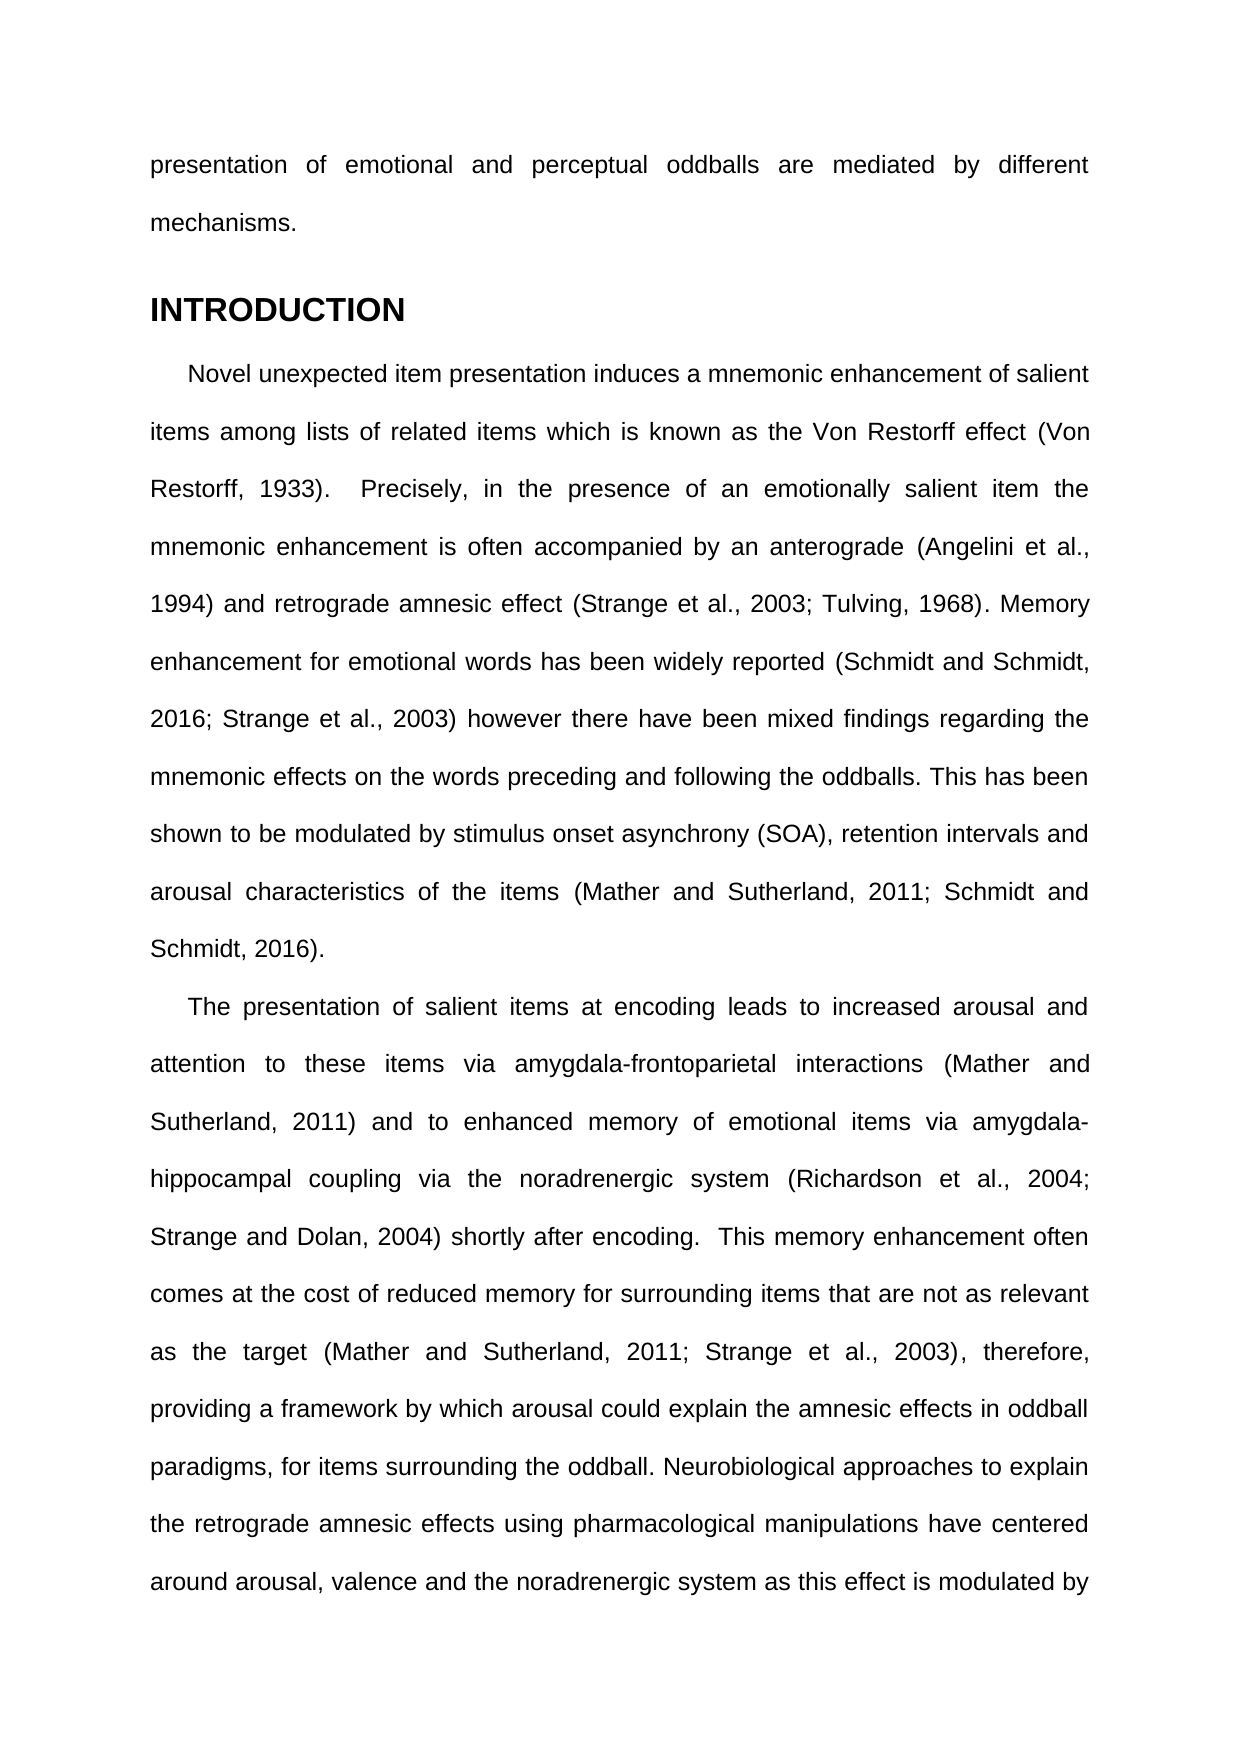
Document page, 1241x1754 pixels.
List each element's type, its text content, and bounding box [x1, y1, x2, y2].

subtitle INTRODUCTION [150, 290, 1090, 328]
text Novel unexpected item presentation induces a mnemonic enhancement of salient items among lists of related items which is known as the Von Restorff effect (Von Restorff, 1933). Precisely, in the presence of an emotionally salient item the mnemonic enhancement is often accompanied by an anterograde (Angelini et al., 1994) and retrograde amnesic effect (Strange et al., 2003; Tulving, 1968). Memory enhancement for emotional words has been widely reported (Schmidt and Schmidt, 2016; Strange et al., 2003) however there have been mixed findings regarding the mnemonic effects on the words preceding and following the oddballs. This has been shown to be modulated by stimulus onset asynchrony (SOA), retention intervals and arousal characteristics of the items (Mather and Sutherland, 2011; Schmidt and Schmidt, 2016). [150, 359, 1090, 963]
